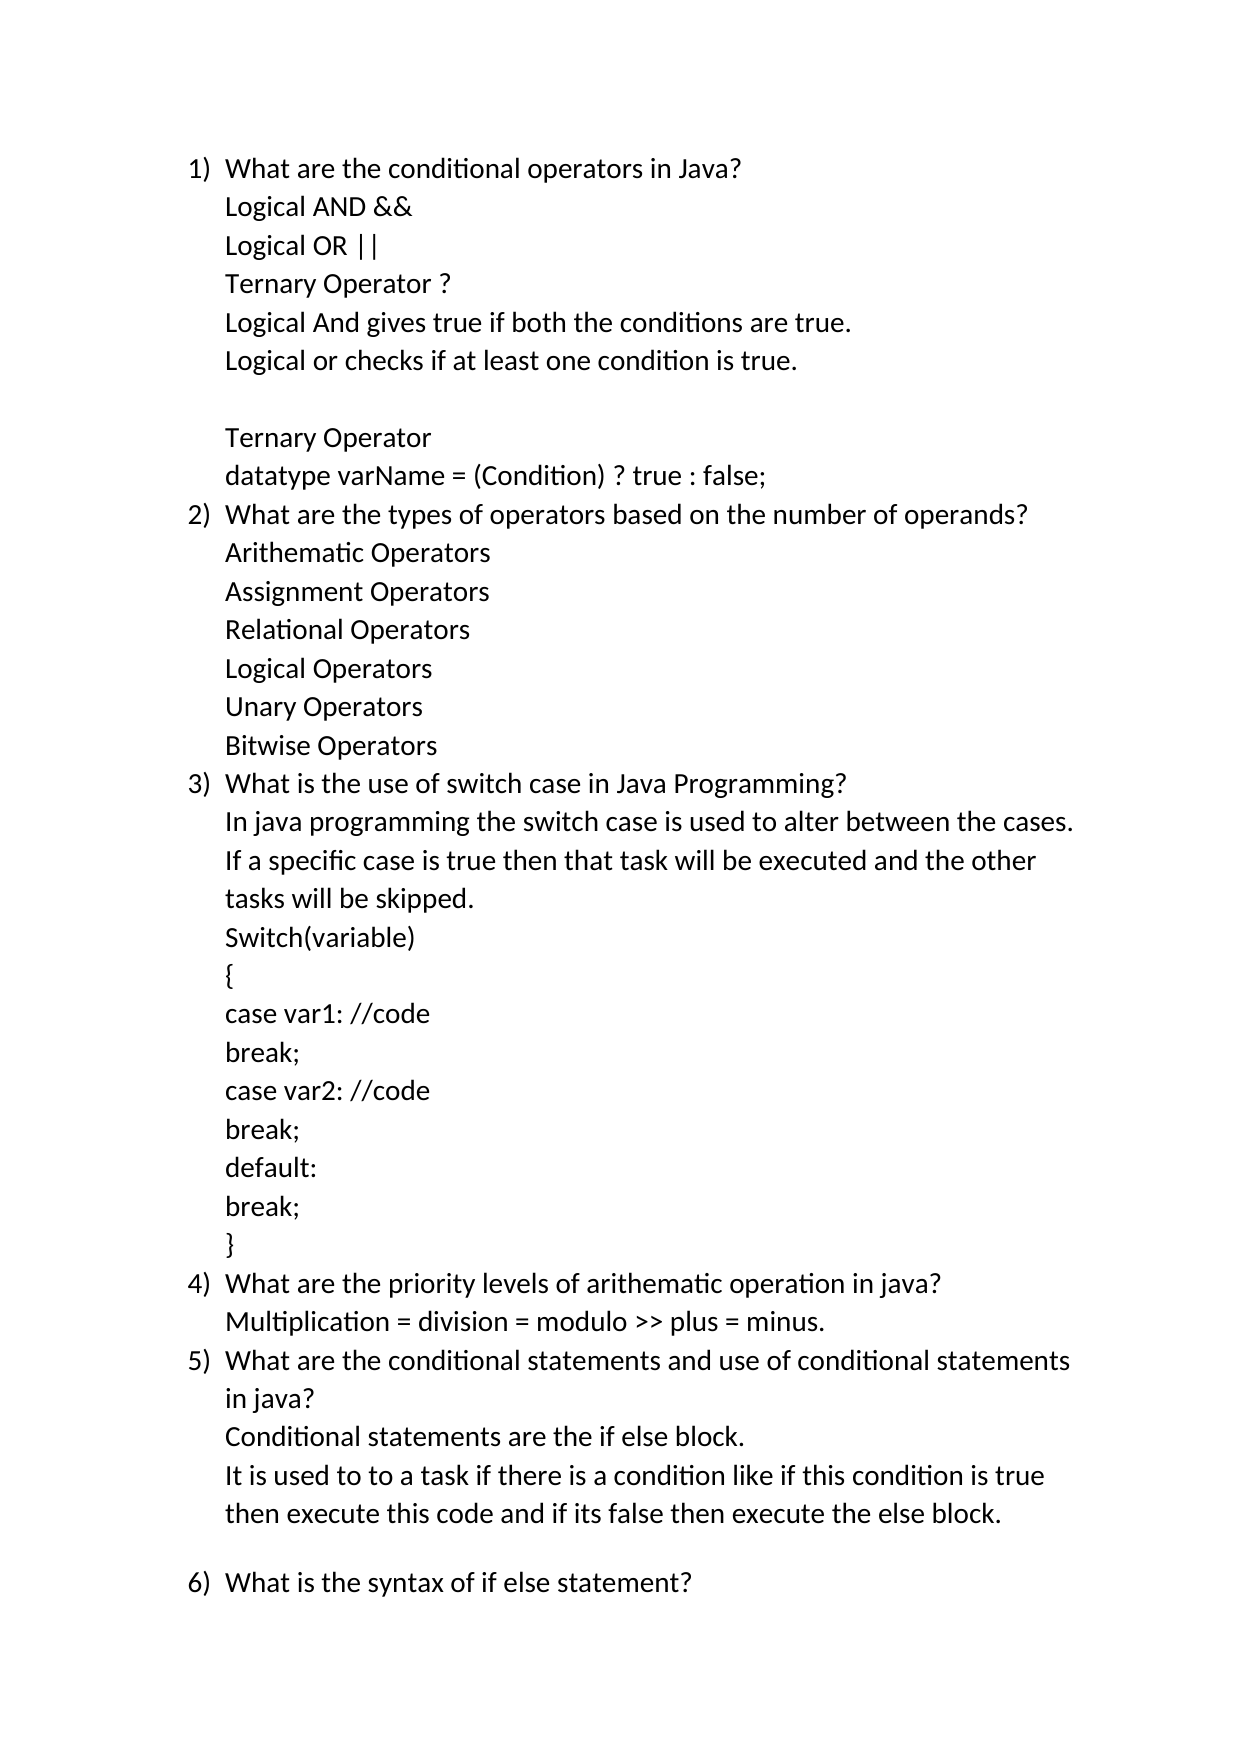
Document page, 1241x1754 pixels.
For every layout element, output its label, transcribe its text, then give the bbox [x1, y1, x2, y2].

list Logical or checks if at least one condition is true. [225, 342, 1090, 378]
list default: [225, 1149, 1090, 1185]
list Logical And gives true if both the conditions are true. [225, 304, 1090, 339]
list Bitwise Operators [225, 727, 1090, 762]
list Conditional statements are the if else block. [225, 1418, 1090, 1454]
list What is the syntax of if else statement? [187, 1564, 1090, 1599]
list Logical AND && [225, 188, 1090, 224]
list datatype varName = (Condition) ? true : false; [225, 457, 1090, 493]
list Logical OR || [225, 227, 1090, 262]
list Multiplication = division = modulo >> plus = minus. [225, 1303, 1090, 1339]
list break; [225, 1034, 1090, 1070]
list { [225, 957, 1090, 993]
list What are the priority levels of arithematic operation in java? [187, 1265, 1090, 1300]
list In java programming the switch case is used to alter between the cases. If a specific case is true then that task will be executed and the other tasks will be skipped. [225, 803, 1090, 916]
list What are the conditional statements and use of conditional statements in java? [187, 1342, 1090, 1416]
list Ternary Operator [225, 419, 1090, 455]
list What is the use of switch case in Java Programming? [187, 765, 1090, 801]
list Assignment Operators [225, 573, 1090, 608]
list break; [225, 1188, 1090, 1223]
list break; [225, 1111, 1090, 1147]
list Logical Operators [225, 650, 1090, 685]
list Arithematic Operators [225, 534, 1090, 570]
list It is used to to a task if there is a condition like if this condition is true then execute this code and if its false then execute the else block. [225, 1457, 1090, 1531]
list What are the conditional operators in Java? [187, 150, 1090, 186]
list } [225, 1226, 1090, 1262]
list Ternary Operator ? [225, 265, 1090, 301]
list Unary Operators [225, 688, 1090, 724]
list Switch(variable) [225, 919, 1090, 954]
list Relational Operators [225, 611, 1090, 647]
list case var2: //code [225, 1072, 1090, 1108]
list What are the types of operators based on the number of operands? [187, 496, 1090, 532]
list case var1: //code [225, 996, 1090, 1031]
